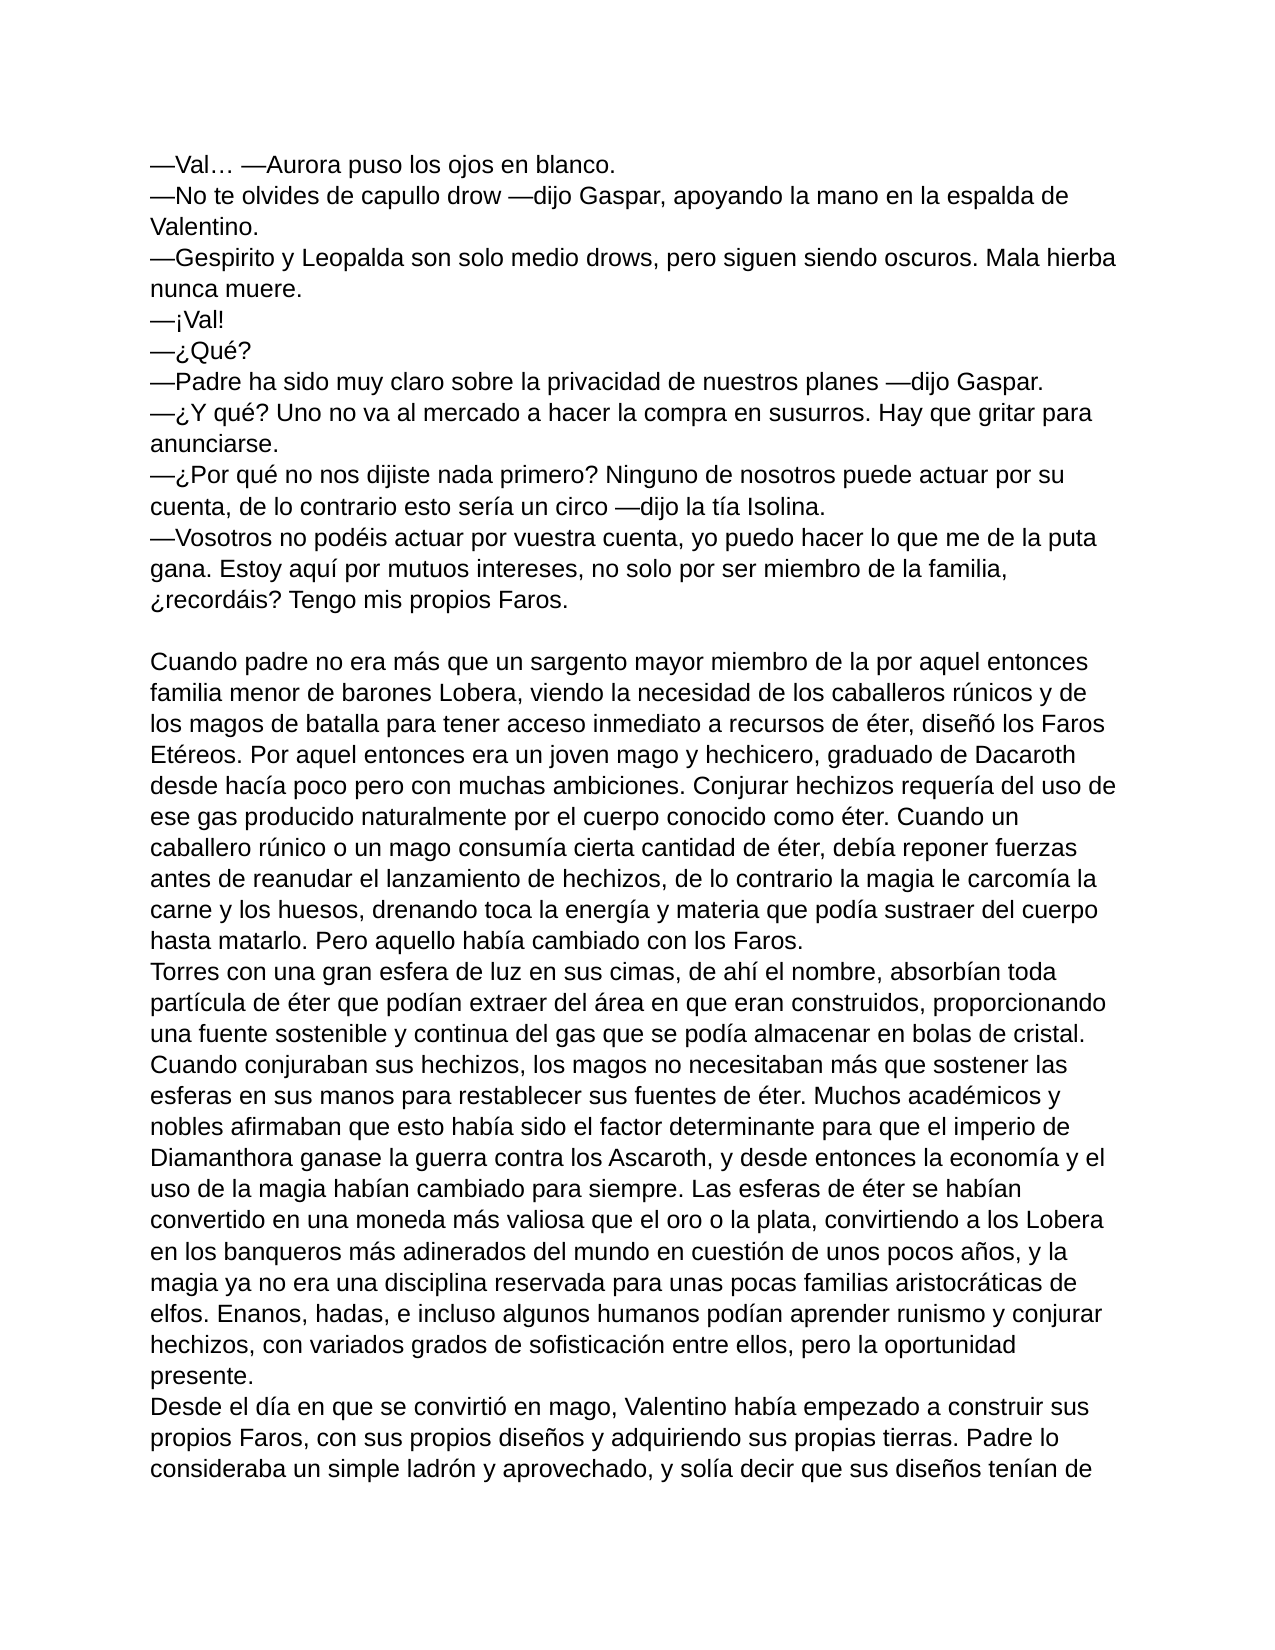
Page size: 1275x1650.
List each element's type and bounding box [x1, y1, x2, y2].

text [150, 150, 1125, 1482]
